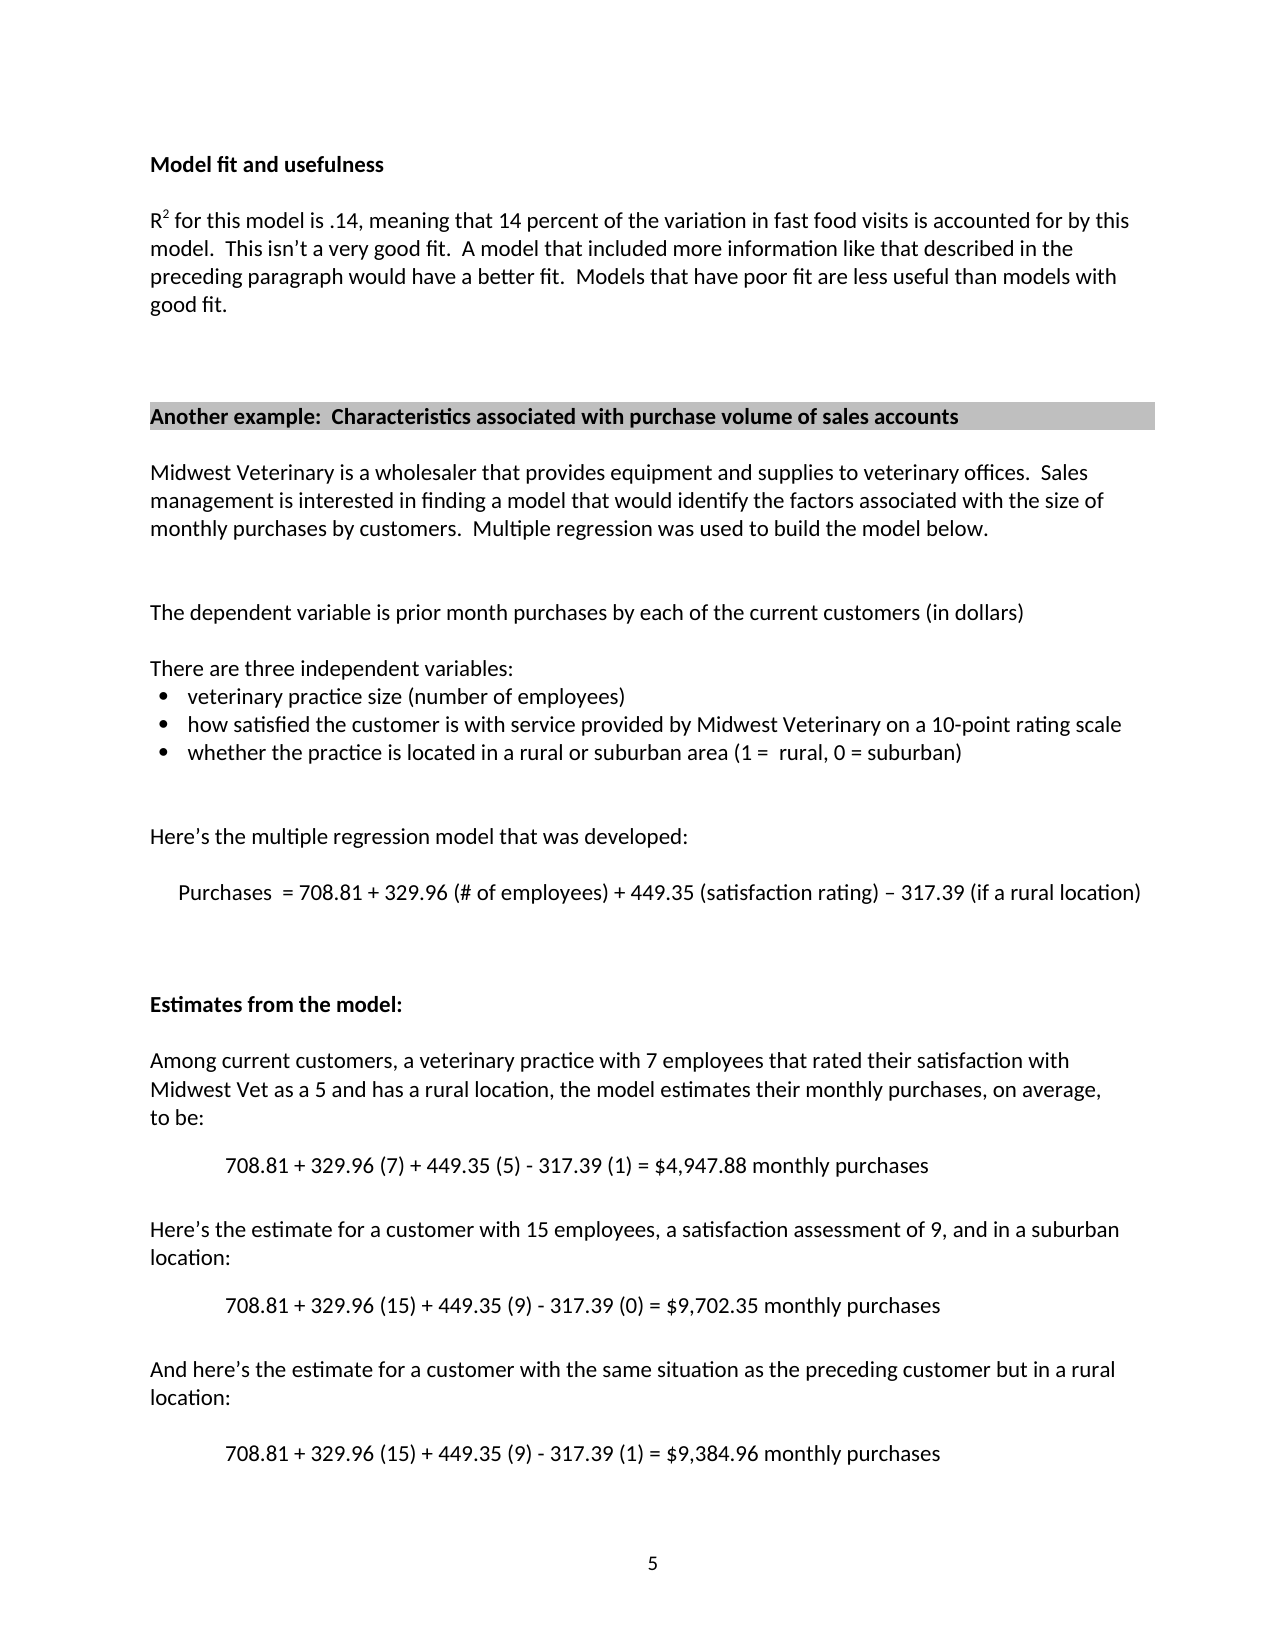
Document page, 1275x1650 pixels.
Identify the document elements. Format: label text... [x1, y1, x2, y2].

text Here’s the estimate for a customer with 15 employees, a satisfaction assessment of 9, and in a suburban location: [150, 1215, 1155, 1271]
text Another example: Characteristics associated with purchase volume of sales accounts [150, 402, 1155, 430]
text Here’s the multiple regression model that was developed: [150, 822, 1155, 851]
text 708.81 + 329.96 (15) + 449.35 (9) - 317.39 (1) = $9,384.96 monthly purchases [150, 1439, 1155, 1467]
text R2 for this model is .14, meaning that 14 percent of the variation in fast food visits is accounted for by this model. This isn’t a very good fit. A model that included more information like that described in the preceding paragraph would have a better fit. Models that have poor fit are less useful than models with good fit. [150, 206, 1155, 318]
list whether the practice is located in a rural or suburban area (1 = rural, 0 = suburban) [159, 738, 1155, 766]
text Among current customers, a veterinary practice with 7 employees that rated their satisfaction with Midwest Vet as a 5 and has a rural location, the model estimates their monthly purchases, on average, [150, 1047, 1155, 1103]
text Midwest Veterinary is a wholesaler that provides equipment and supplies to veterinary offices. Sales management is interested in finding a model that would identify the factors associated with the size of monthly purchases by customers. Multiple regression was used to build the model below. [150, 458, 1155, 542]
text 708.81 + 329.96 (7) + 449.35 (5) - 317.39 (1) = $4,947.88 monthly purchases [150, 1151, 1155, 1179]
text Model fit and usefulness [150, 150, 1155, 178]
text Purchases = 708.81 + 329.96 (# of employees) + 449.35 (satisfaction rating) – 317.39 (if a rural location) [150, 878, 1155, 907]
list veterinary practice size (number of employees) [159, 682, 1155, 710]
text There are three independent variables: [150, 654, 1155, 682]
list how satisfied the customer is with service provided by Midwest Veterinary on a 10-point rating scale [159, 710, 1155, 738]
text 708.81 + 329.96 (15) + 449.35 (9) - 317.39 (0) = $9,702.35 monthly purchases [150, 1291, 1155, 1319]
text And here’s the estimate for a customer with the same situation as the preceding customer but in a rural location: [150, 1355, 1155, 1411]
text Estimates from the model: [150, 991, 1155, 1019]
text The dependent variable is prior month purchases by each of the current customers (in dollars) [150, 598, 1155, 626]
text to be: [150, 1103, 1155, 1131]
